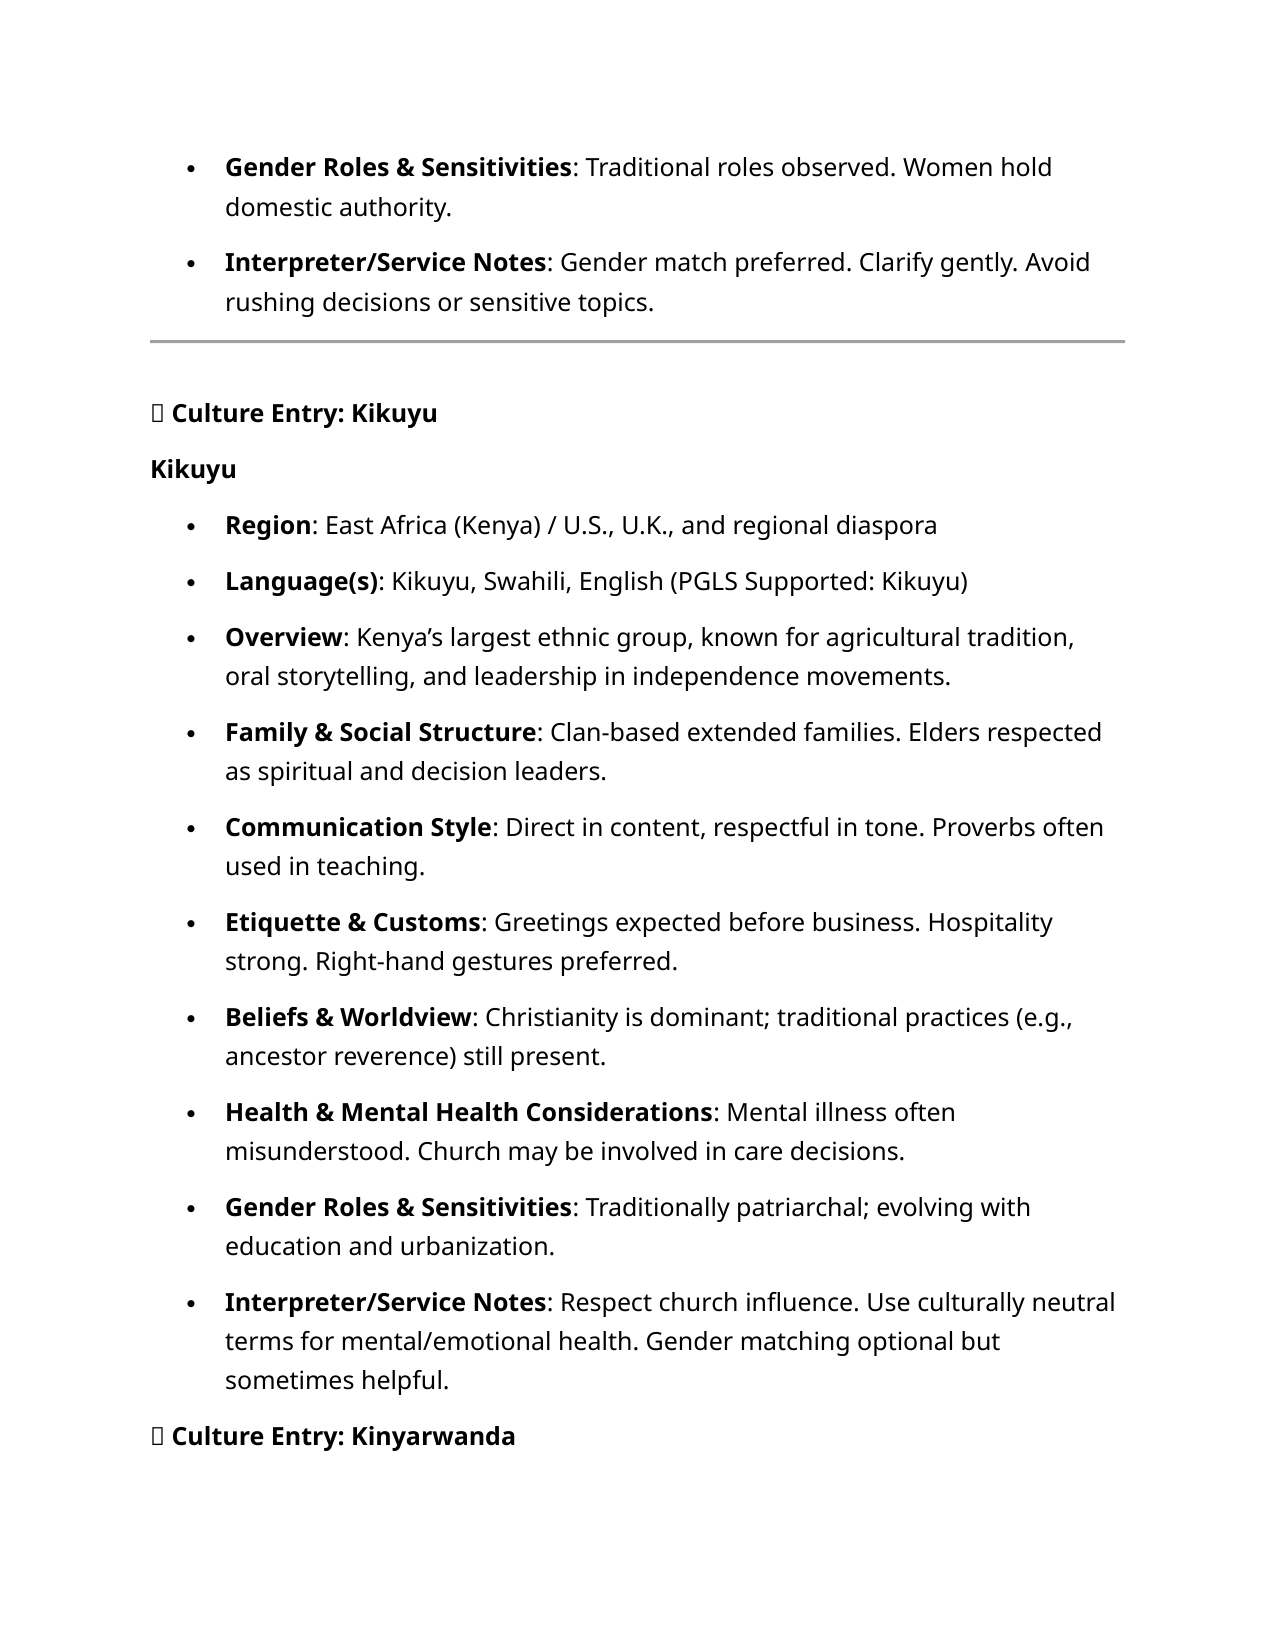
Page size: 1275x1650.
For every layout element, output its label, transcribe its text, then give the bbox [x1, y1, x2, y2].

text Kikuyu [150, 452, 1125, 486]
list Communication Style: Direct in content, respectful in tone. Proverbs often used in teaching. [187, 809, 1125, 882]
list Etiquette & Customs: Greetings expected before business. Hospitality strong. Right-hand gestures preferred. [187, 904, 1125, 977]
list Interpreter/Service Notes: Gender match preferred. Clarify gently. Avoid rushing decisions or sensitive topics. [187, 245, 1125, 318]
text 📘 Culture Entry: Kikuyu [150, 396, 1125, 430]
list Language(s): Kikuyu, Swahili, English (PGLS Supported: Kikuyu) [187, 563, 1125, 597]
list Beliefs & Worldview: Christianity is dominant; traditional practices (e.g., ancestor reverence) still present. [187, 999, 1125, 1072]
text 📘 Culture Entry: Kinyarwanda [150, 1418, 1125, 1452]
list Interpreter/Service Notes: Respect church influence. Use culturally neutral terms for mental/emotional health. Gender matching optional but sometimes helpful. [187, 1284, 1125, 1397]
list Family & Social Structure: Clan-based extended families. Elders respected as spiritual and decision leaders. [187, 714, 1125, 787]
list Health & Mental Health Considerations: Mental illness often misunderstood. Church may be involved in care decisions. [187, 1094, 1125, 1167]
list Gender Roles & Sensitivities: Traditional roles observed. Women hold domestic authority. [187, 150, 1125, 223]
list Gender Roles & Sensitivities: Traditionally patriarchal; evolving with education and urbanization. [187, 1189, 1125, 1262]
list Overview: Kenya’s largest ethnic group, known for agricultural tradition, oral storytelling, and leadership in independence movements. [187, 619, 1125, 692]
list Region: East Africa (Kenya) / U.S., U.K., and regional diaspora [187, 507, 1125, 542]
